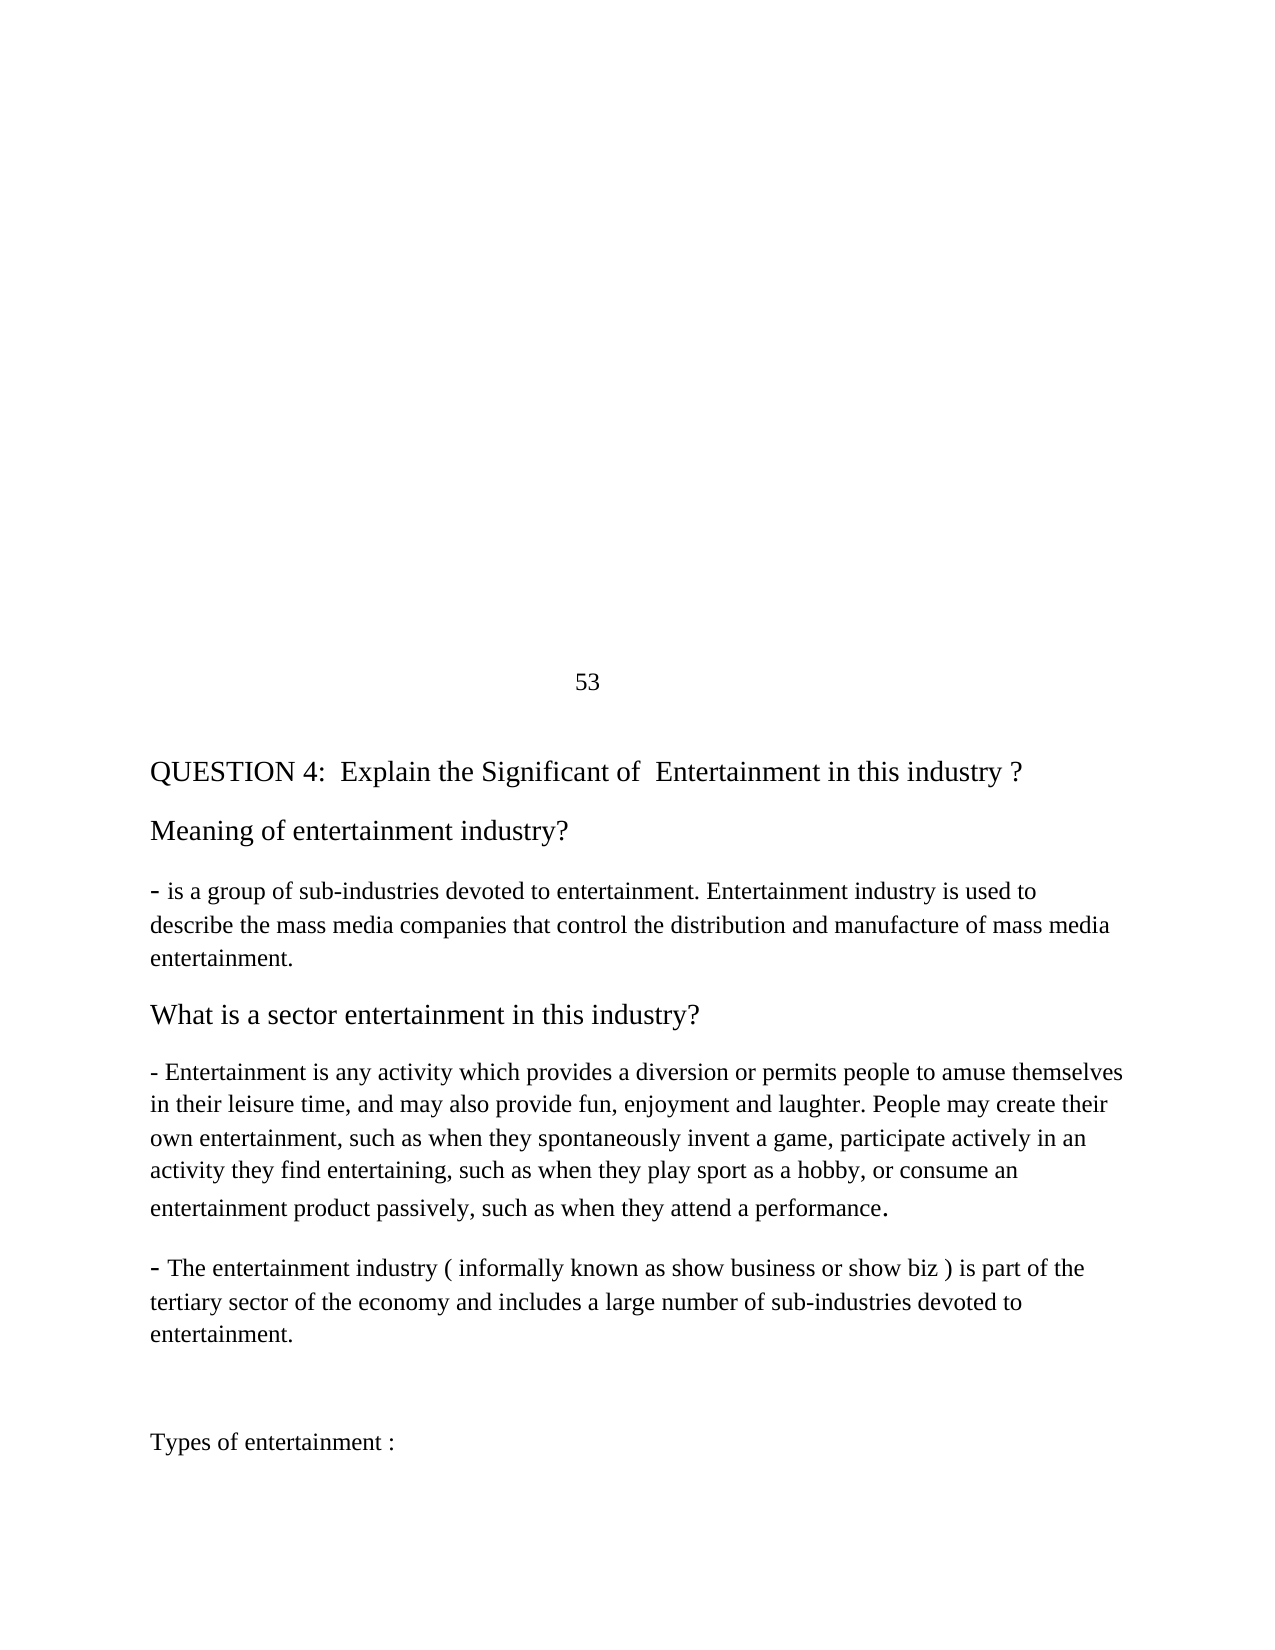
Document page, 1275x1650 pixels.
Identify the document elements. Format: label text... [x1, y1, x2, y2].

text What is a sector entertainment in this industry? [150, 997, 1125, 1031]
text QUESTION 4: Explain the Significant of Entertainment in this industry ? [150, 754, 1125, 787]
text Meaning of entertainment industry? [150, 813, 1125, 847]
text - is a group of sub-industries devoted to entertainment. Entertainment industry is used to describe the mass media companies that control the distribution and manufacture of mass media entertainment. [150, 872, 1125, 972]
text Types of entertainment : [150, 1427, 1125, 1456]
text - Entertainment is any activity which provides a diversion or permits people to amuse themselves in their leisure time, and may also provide fun, enjoyment and laughter. People may create their own entertainment, such as when they spontaneously invent a game, participate actively in an activity they find entertaining, such as when they play sport as a hobby, or consume an entertainment product passively, such as when they attend a performance. [150, 1057, 1125, 1223]
text 53 [150, 667, 1125, 696]
text - The entertainment industry ( informally known as show business or show biz ) is part of the tertiary sector of the economy and includes a large number of sub-industries devoted to entertainment. [150, 1249, 1125, 1348]
